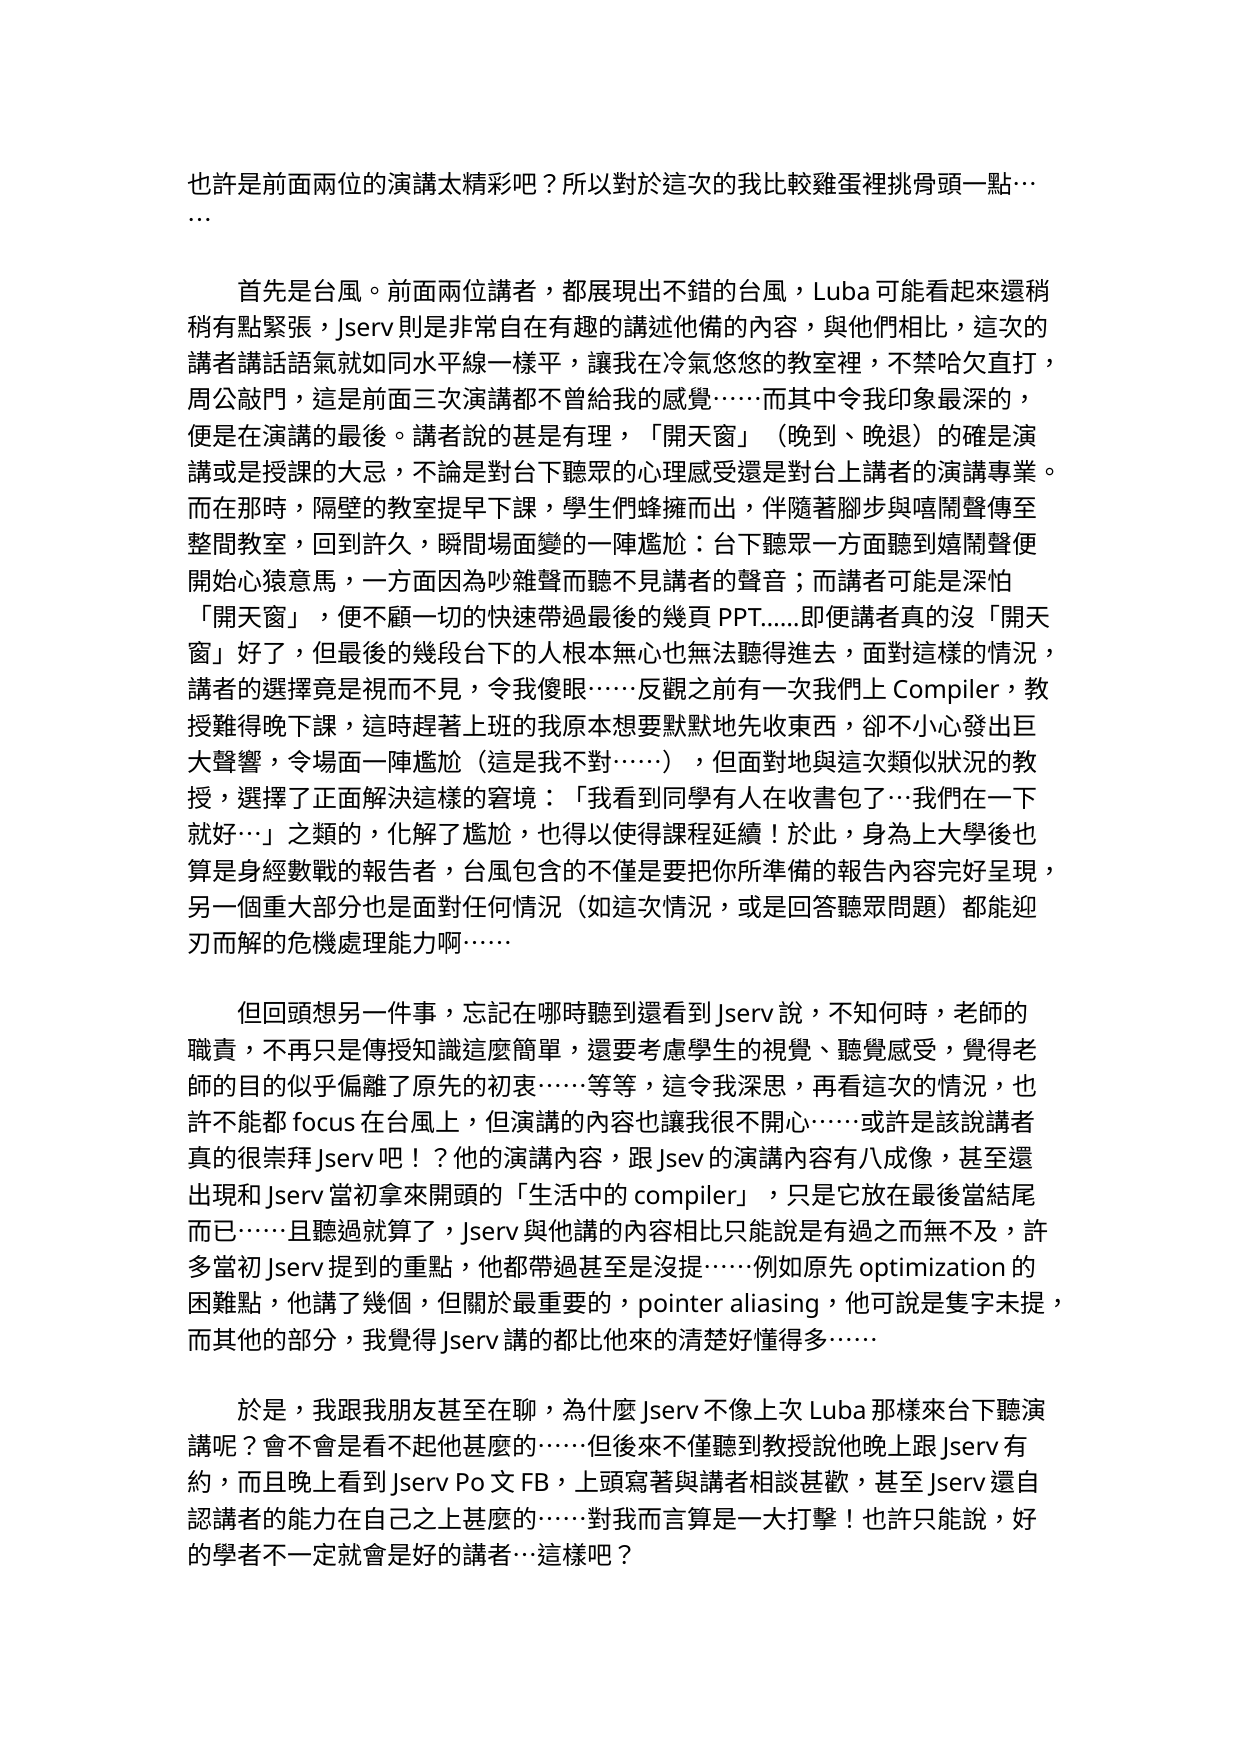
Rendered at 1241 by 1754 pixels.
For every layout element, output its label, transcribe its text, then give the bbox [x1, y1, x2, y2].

text 但回頭想另一件事，忘記在哪時聽到還看到Jserv說，不知何時，老師的職責，不再只是傳授知識這麼簡單，還要考慮學生的視覺、聽覺感受，覺得老師的目的似乎偏離了原先的初衷……等等，這令我深思，再看這次的情況，也許不能都focus在台風上，但演講的內容也讓我很不開心……或許是該說講者真的很崇拜Jserv吧！？他的演講內容，跟Jsev的演講內容有八成像，甚至還出現和Jserv當初拿來開頭的「生活中的compiler」，只是它放在最後當結尾而已……且聽過就算了，Jserv與他講的內容相比只能說是有過之而無不及，許多當初Jserv提到的重點，他都帶過甚至是沒提……例如原先optimization的困難點，他講了幾個，但關於最重要的，pointer aliasing，他可說是隻字未提，而其他的部分，我覺得Jserv講的都比他來的清楚好懂得多…… [187, 994, 1053, 1356]
text 於是，我跟我朋友甚至在聊，為什麼Jserv不像上次Luba那樣來台下聽演講呢？會不會是看不起他甚麼的……但後來不僅聽到教授說他晚上跟Jserv有約，而且晚上看到Jserv Po文FB，上頭寫著與講者相談甚歡，甚至Jserv還自認講者的能力在自己之上甚麼的……對我而言算是一大打擊！也許只能說，好的學者不一定就會是好的講者…這樣吧？ [187, 1390, 1053, 1572]
text 首先是台風。前面兩位講者，都展現出不錯的台風，Luba可能看起來還稍稍有點緊張，Jserv則是非常自在有趣的講述他備的內容，與他們相比，這次的講者講話語氣就如同水平線一樣平，讓我在冷氣悠悠的教室裡，不禁哈欠直打，周公敲門，這是前面三次演講都不曾給我的感覺……而其中令我印象最深的，便是在演講的最後。講者說的甚是有理，「開天窗」（晚到、晚退）的確是演講或是授課的大忌，不論是對台下聽眾的心理感受還是對台上講者的演講專業。而在那時，隔壁的教室提早下課，學生們蜂擁而出，伴隨著腳步與嘻鬧聲傳至整間教室，回到許久，瞬間場面變的一陣尷尬：台下聽眾一方面聽到嬉鬧聲便開始心猿意馬，一方面因為吵雜聲而聽不見講者的聲音；而講者可能是深怕「開天窗」，便不顧一切的快速帶過最後的幾頁PPT……即便講者真的沒「開天窗」好了，但最後的幾段台下的人根本無心也無法聽得進去，面對這樣的情況，講者的選擇竟是視而不見，令我傻眼……反觀之前有一次我們上Compiler，教授難得晚下課，這時趕著上班的我原本想要默默地先收東西，卻不小心發出巨大聲響，令場面一陣尷尬（這是我不對……），但面對地與這次類似狀況的教授，選擇了正面解決這樣的窘境：「我看到同學有人在收書包了…我們在一下就好…」之類的，化解了尷尬，也得以使得課程延續！於此，身為上大學後也算是身經數戰的報告者，台風包含的不僅是要把你所準備的報告內容完好呈現，另一個重大部分也是面對任何情況（如這次情況，或是回答聽眾問題）都能迎刃而解的危機處理能力啊…… [187, 271, 1053, 960]
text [187, 164, 1053, 237]
